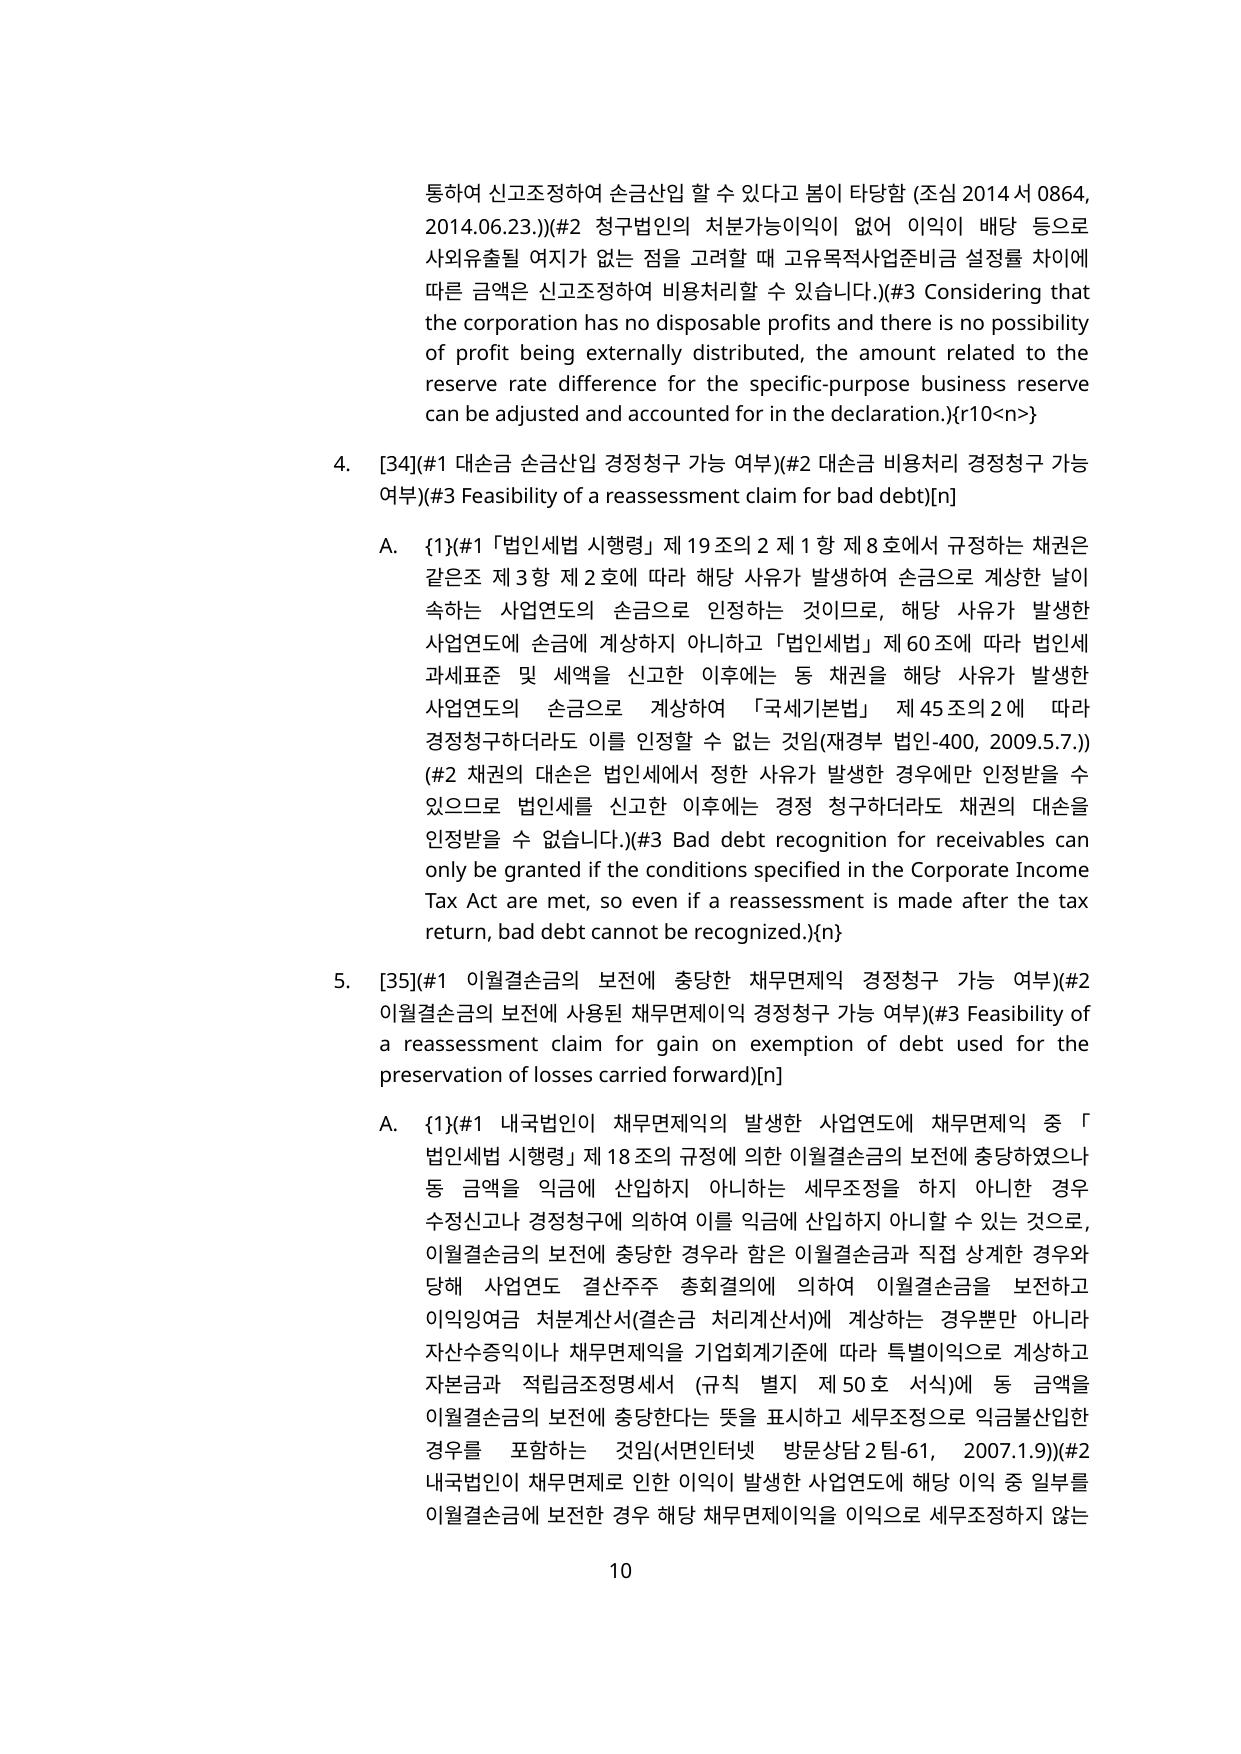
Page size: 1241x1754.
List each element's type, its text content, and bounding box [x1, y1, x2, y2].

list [379, 1107, 1090, 1529]
list [35](#1 이월결손금의 보전에 충당한 채무면제익 경정청구 가능 여부)(#2 이월결손금의 보전에 사용된 채무면제이익 경정청구 가능 여부)(#3 Feasibility of a reassessment claim for gain on exemption of debt used for the preservation of losses carried forward)[n] [333, 964, 1090, 1088]
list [379, 177, 1090, 428]
list {1}(#1 ｢법인세법 시행령｣ 제19조의2 제1항 제8호에서 규정하는 채권은 같은조 제3항 제2호에 따라 해당 사유가 발생하여 손금으로 계상한 날이 속하는 사업연도의 손금으로 인정하는 것이므로, 해당 사유가 발생한 사업연도에 손금에 계상하지 아니하고 ｢법인세법｣ 제60조에 따라 법인세 과세표준 및 세액을 신고한 이후에는 동 채권을 해당 사유가 발생한 사업연도의 손금으로 계상하여 ｢국세기본법｣ 제45조의2에 따라 경정청구하더라도 이를 인정할 수 없는 것임(재경부 법인-400, 2009.5.7.))(#2 채권의 대손은 법인세에서 정한 사유가 발생한 경우에만 인정받을 수 있으므로 법인세를 신고한 이후에는 경정 청구하더라도 채권의 대손을 인정받을 수 없습니다.)(#3 Bad debt recognition for receivables can only be granted if the conditions specified in the Corporate Income Tax Act are met, so even if a reassessment is made after the tax return, bad debt cannot be recognized.){n} [379, 529, 1090, 945]
list [34](#1 대손금 손금산입 경정청구 가능 여부)(#2 대손금 비용처리 경정청구 가능 여부)(#3 Feasibility of a reassessment claim for bad debt)[n] [333, 447, 1090, 510]
